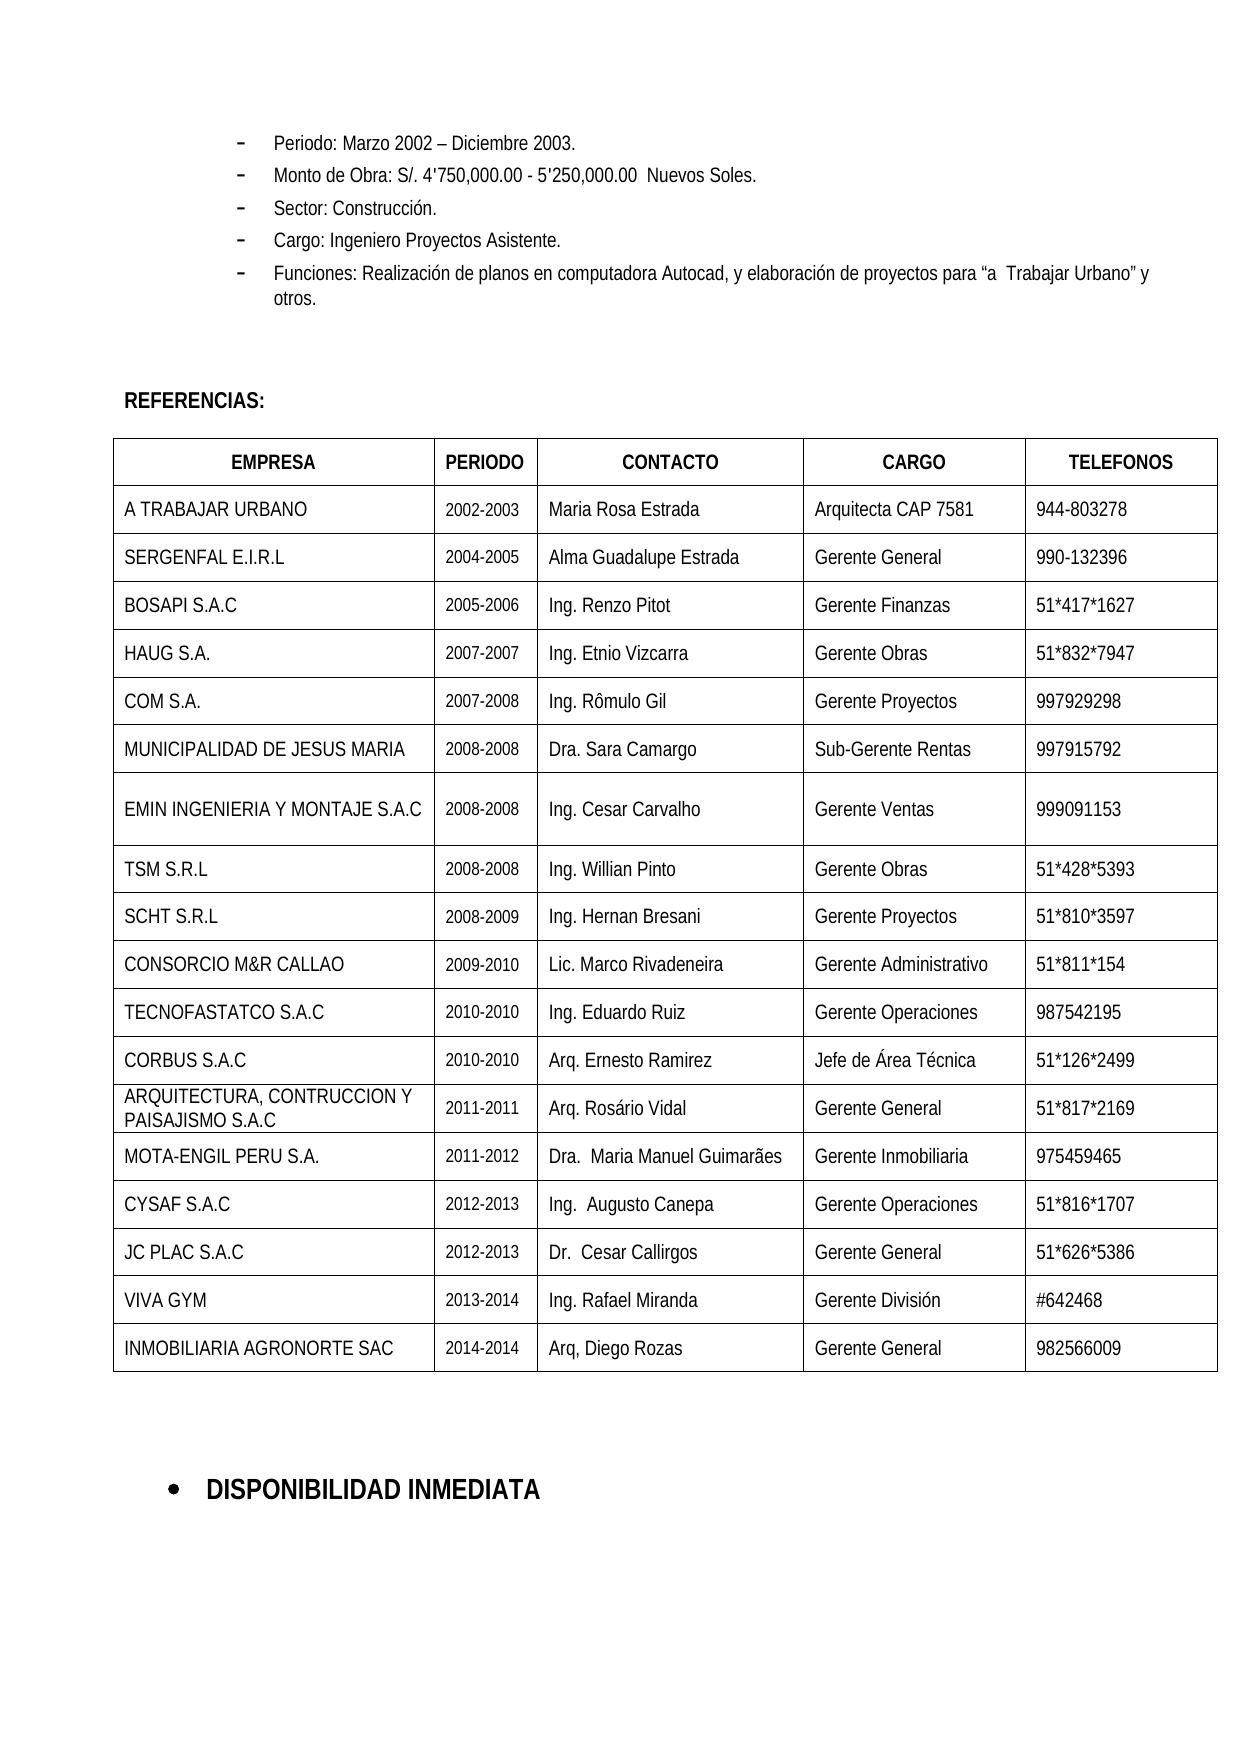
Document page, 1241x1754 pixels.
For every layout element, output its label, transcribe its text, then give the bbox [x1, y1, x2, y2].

table_cell 987542195 [1026, 989, 1217, 1036]
table_cell SERGENFAL E.I.R.L [114, 534, 434, 581]
table_cell 982566009 [1026, 1324, 1217, 1371]
text REFERENCIAS: [124, 387, 1175, 413]
table_cell 2012-2013 [435, 1181, 537, 1228]
table_cell VIVA GYM [114, 1276, 434, 1323]
table_cell 2008-2008 [435, 846, 537, 892]
table_cell Gerente General [804, 534, 1025, 581]
table_cell 2010-2010 [435, 989, 537, 1036]
table_cell 997915792 [1026, 725, 1217, 772]
table_header CARGO [804, 439, 1025, 485]
table_cell Gerente Proyectos [804, 678, 1025, 724]
table_cell Gerente División [804, 1276, 1025, 1323]
table_cell 2009-2010 [435, 941, 537, 988]
table_cell Sub-Gerente Rentas [804, 725, 1025, 772]
table_cell 51*810*3597 [1026, 893, 1217, 940]
table_cell EMIN INGENIERIA Y MONTAJE S.A.C [114, 773, 434, 844]
table_header PERIODO [435, 439, 537, 485]
table_cell Ing. Willian Pinto [538, 846, 803, 892]
table_cell 51*417*1627 [1026, 582, 1217, 629]
table_cell Jefe de Área Técnica [804, 1037, 1025, 1083]
table_cell MOTA-ENGIL PERU S.A. [114, 1133, 434, 1180]
table_cell Ing. Etnio Vizcarra [538, 630, 803, 676]
table_cell #642468 [1026, 1276, 1217, 1323]
table_cell 990-132396 [1026, 534, 1217, 581]
table_cell 2004-2005 [435, 534, 537, 581]
table_cell 51*817*2169 [1026, 1085, 1217, 1132]
table_cell Maria Rosa Estrada [538, 486, 803, 533]
table_cell TECNOFASTATCO S.A.C [114, 989, 434, 1036]
table_cell Gerente General [804, 1085, 1025, 1132]
table_cell Arq, Diego Rozas [538, 1324, 803, 1371]
table_cell Gerente Obras [804, 846, 1025, 892]
table_cell 2007-2008 [435, 678, 537, 724]
table_cell Dr. Cesar Callirgos [538, 1229, 803, 1275]
table_cell Ing. Hernan Bresani [538, 893, 803, 940]
table_cell Gerente Obras [804, 630, 1025, 676]
table_header TELEFONOS [1026, 439, 1217, 485]
table_cell 2010-2010 [435, 1037, 537, 1083]
table_cell 2011-2011 [435, 1085, 537, 1132]
table_cell INMOBILIARIA AGRONORTE SAC [114, 1324, 434, 1371]
table_cell 51*626*5386 [1026, 1229, 1217, 1275]
table_cell Ing. Renzo Pitot [538, 582, 803, 629]
table_cell Dra. Sara Camargo [538, 725, 803, 772]
table_cell Gerente Operaciones [804, 1181, 1025, 1228]
table_cell 51*816*1707 [1026, 1181, 1217, 1228]
table_cell ARQUITECTURA, CONTRUCCION Y PAISAJISMO S.A.C [114, 1085, 434, 1132]
table_cell BOSAPI S.A.C [114, 582, 434, 629]
table_cell Ing. Eduardo Ruiz [538, 989, 803, 1036]
table_cell Ing. Rômulo Gil [538, 678, 803, 724]
list Sector: Construcción. [236, 189, 1175, 221]
table_cell CORBUS S.A.C [114, 1037, 434, 1083]
table_cell 2008-2009 [435, 893, 537, 940]
table_cell Ing. Cesar Carvalho [538, 773, 803, 844]
list Funciones: Realización de planos en computadora Autocad, y elaboración de proyectos para “a Trabajar Urbano” y otros. [236, 254, 1175, 310]
table_cell Ing. Rafael Miranda [538, 1276, 803, 1323]
table_cell 51*811*154 [1026, 941, 1217, 988]
table_cell Arq. Ernesto Ramirez [538, 1037, 803, 1083]
table_cell 51*428*5393 [1026, 846, 1217, 892]
table_cell 999091153 [1026, 773, 1217, 844]
table_cell 2011-2012 [435, 1133, 537, 1180]
table_cell Arquitecta CAP 7581 [804, 486, 1025, 533]
table_cell 975459465 [1026, 1133, 1217, 1180]
table_cell Gerente Finanzas [804, 582, 1025, 629]
table_cell TSM S.R.L [114, 846, 434, 892]
table_cell 51*832*7947 [1026, 630, 1217, 676]
table_cell 2008-2008 [435, 773, 537, 844]
table_cell 944-803278 [1026, 486, 1217, 533]
table_cell Gerente Operaciones [804, 989, 1025, 1036]
list Periodo: Marzo 2002 – Diciembre 2003. [236, 124, 1175, 156]
list Monto de Obra: S/. 4'750,000.00 - 5'250,000.00 Nuevos Soles. [236, 156, 1175, 189]
table_cell 2005-2006 [435, 582, 537, 629]
table_cell Lic. Marco Rivadeneira [538, 941, 803, 988]
table_cell Gerente General [804, 1229, 1025, 1275]
table_cell 2014-2014 [435, 1324, 537, 1371]
table_cell Gerente General [804, 1324, 1025, 1371]
table_cell 2013-2014 [435, 1276, 537, 1323]
table_header EMPRESA [114, 439, 434, 485]
table_cell Gerente Proyectos [804, 893, 1025, 940]
list DISPONIBILIDAD INMEDIATA [168, 1472, 1175, 1506]
table_cell Ing. Augusto Canepa [538, 1181, 803, 1228]
table_cell 51*126*2499 [1026, 1037, 1217, 1083]
table_header CONTACTO [538, 439, 803, 485]
table_cell CYSAF S.A.C [114, 1181, 434, 1228]
table_cell 2002-2003 [435, 486, 537, 533]
table_cell Dra. Maria Manuel Guimarães [538, 1133, 803, 1180]
table_cell COM S.A. [114, 678, 434, 724]
table_cell Arq. Rosário Vidal [538, 1085, 803, 1132]
table_cell Gerente Inmobiliaria [804, 1133, 1025, 1180]
table_cell A TRABAJAR URBANO [114, 486, 434, 533]
table_cell 997929298 [1026, 678, 1217, 724]
table_cell Gerente Administrativo [804, 941, 1025, 988]
table_cell JC PLAC S.A.C [114, 1229, 434, 1275]
table_cell Alma Guadalupe Estrada [538, 534, 803, 581]
table_cell Gerente Ventas [804, 773, 1025, 844]
table_cell 2012-2013 [435, 1229, 537, 1275]
table_cell SCHT S.R.L [114, 893, 434, 940]
list Cargo: Ingeniero Proyectos Asistente. [236, 221, 1175, 254]
table_cell CONSORCIO M&R CALLAO [114, 941, 434, 988]
table_cell HAUG S.A. [114, 630, 434, 676]
table_cell 2007-2007 [435, 630, 537, 676]
table_cell MUNICIPALIDAD DE JESUS MARIA [114, 725, 434, 772]
table_cell 2008-2008 [435, 725, 537, 772]
